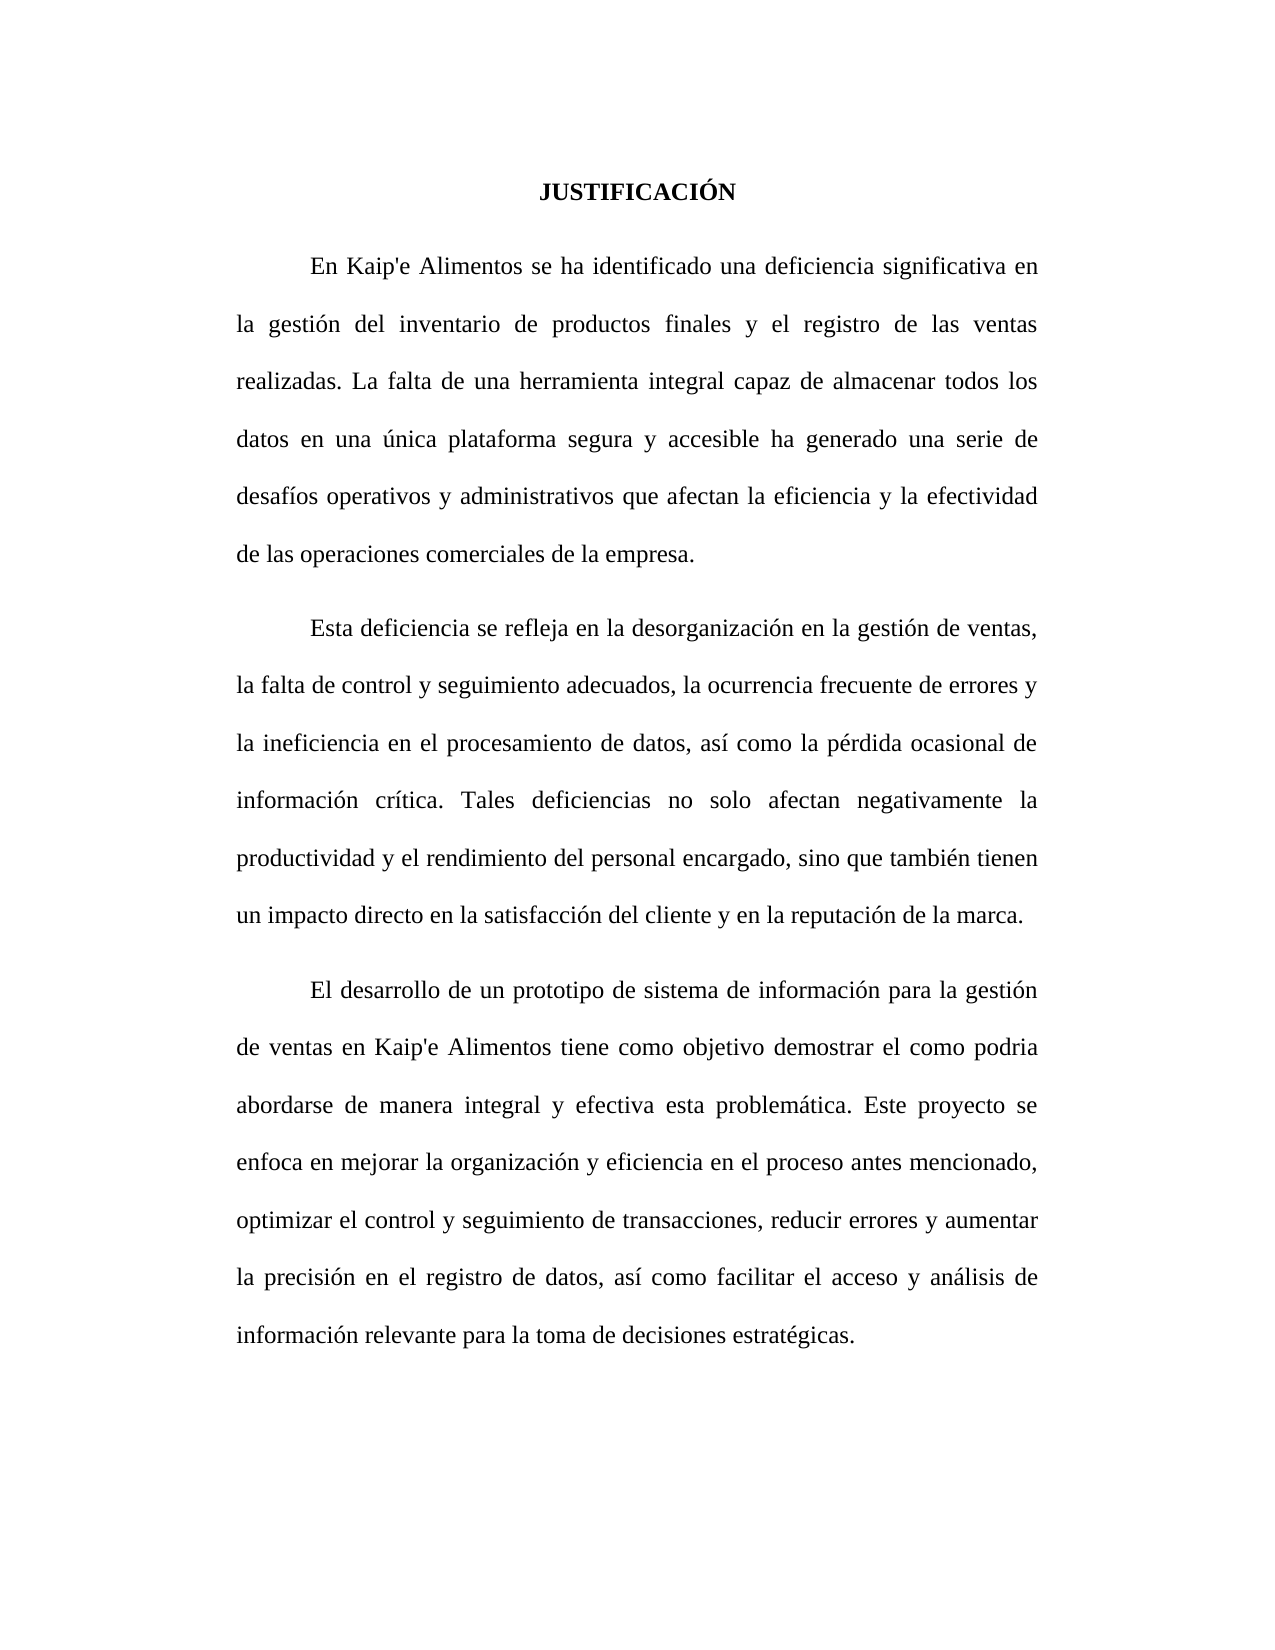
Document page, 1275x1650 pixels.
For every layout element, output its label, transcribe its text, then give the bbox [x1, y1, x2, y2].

text El desarrollo de un prototipo de sistema de información para la gestión de ventas en Kaip'e Alimentos tiene como objetivo demostrar el como podria abordarse de manera integral y efectiva esta problemática. Este proyecto se enfoca en mejorar la organización y eficiencia en el proceso antes mencionado, optimizar el control y seguimiento de transacciones, reducir errores y aumentar la precisión en el registro de datos, así como facilitar el acceso y análisis de información relevante para la toma de decisiones estratégicas. [236, 975, 1039, 1348]
text JUSTIFICACIÓN [236, 177, 1039, 206]
text Esta deficiencia se refleja en la desorganización en la gestión de ventas, la falta de control y seguimiento adecuados, la ocurrencia frecuente de errores y la ineficiencia en el procesamiento de datos, así como la pérdida ocasional de información crítica. Tales deficiencias no solo afectan negativamente la productividad y el rendimiento del personal encargado, sino que también tienen un impacto directo en la satisfacción del cliente y en la reputación de la marca. [236, 613, 1039, 929]
text En Kaip'e Alimentos se ha identificado una deficiencia significativa en la gestión del inventario de productos finales y el registro de las ventas realizadas. La falta de una herramienta integral capaz de almacenar todos los datos en una única plataforma segura y accesible ha generado una serie de desafíos operativos y administrativos que afectan la eficiencia y la efectividad de las operaciones comerciales de la empresa. [236, 251, 1039, 568]
